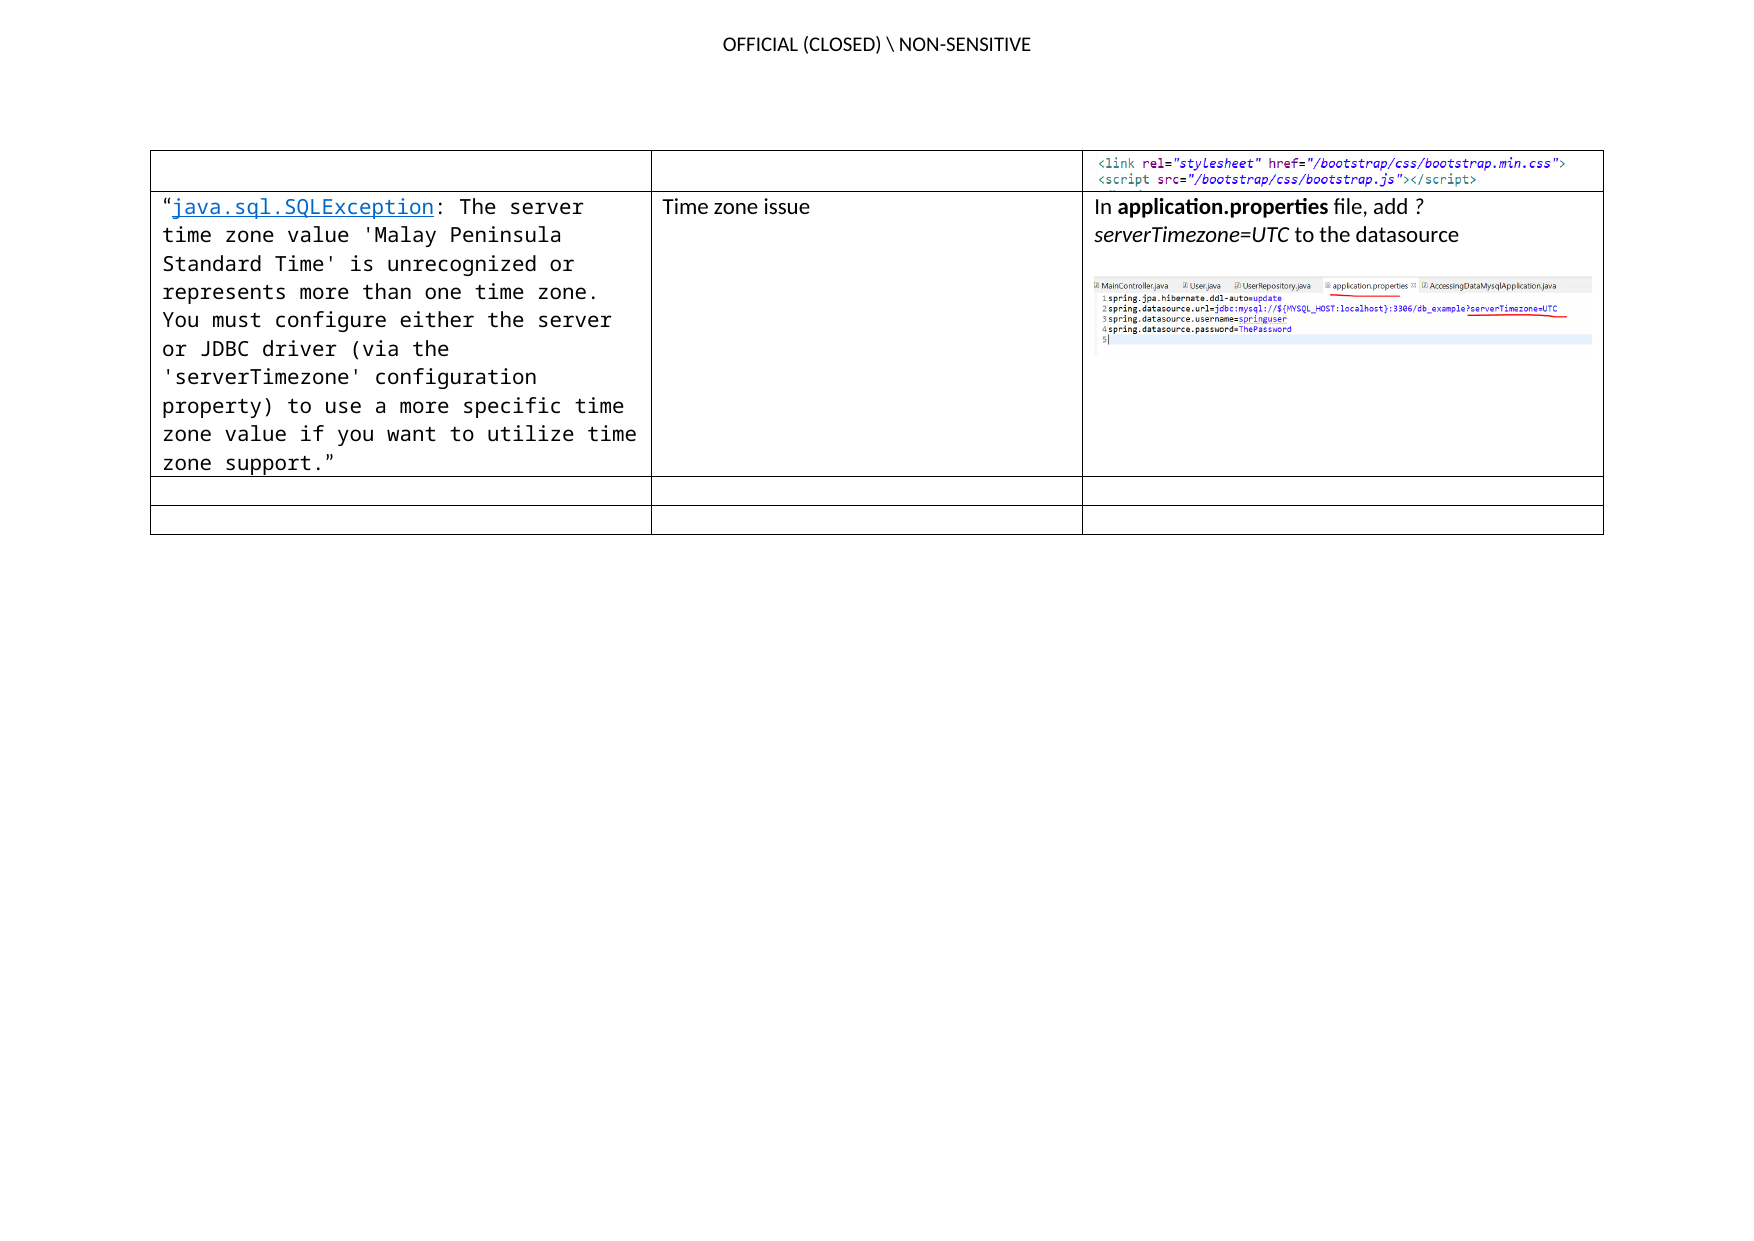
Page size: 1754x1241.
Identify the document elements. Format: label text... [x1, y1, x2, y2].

table_cell [151, 477, 651, 505]
table_cell In application.properties file, add ?serverTimezone=UTC to the datasource [1083, 192, 1603, 476]
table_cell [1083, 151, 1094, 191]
table_cell [652, 477, 1082, 505]
picture [1094, 151, 1575, 191]
table_cell “java.sql.SQLException: The server time zone value 'Malay Peninsula Standard Time' is unrecognized or represents more than one time zone. You must configure either the server or JDBC driver (via the 'serverTimezone' configuration property) to use a more specific time zone value if you want to utilize time zone support.” [151, 192, 651, 476]
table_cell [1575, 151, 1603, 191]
table_cell Time zone issue [652, 192, 1082, 476]
table_cell [652, 506, 1082, 534]
picture [1094, 276, 1593, 356]
table_cell [151, 506, 651, 534]
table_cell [652, 151, 1082, 191]
table_cell [1083, 506, 1603, 534]
table_cell [1083, 477, 1603, 505]
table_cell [151, 151, 651, 191]
